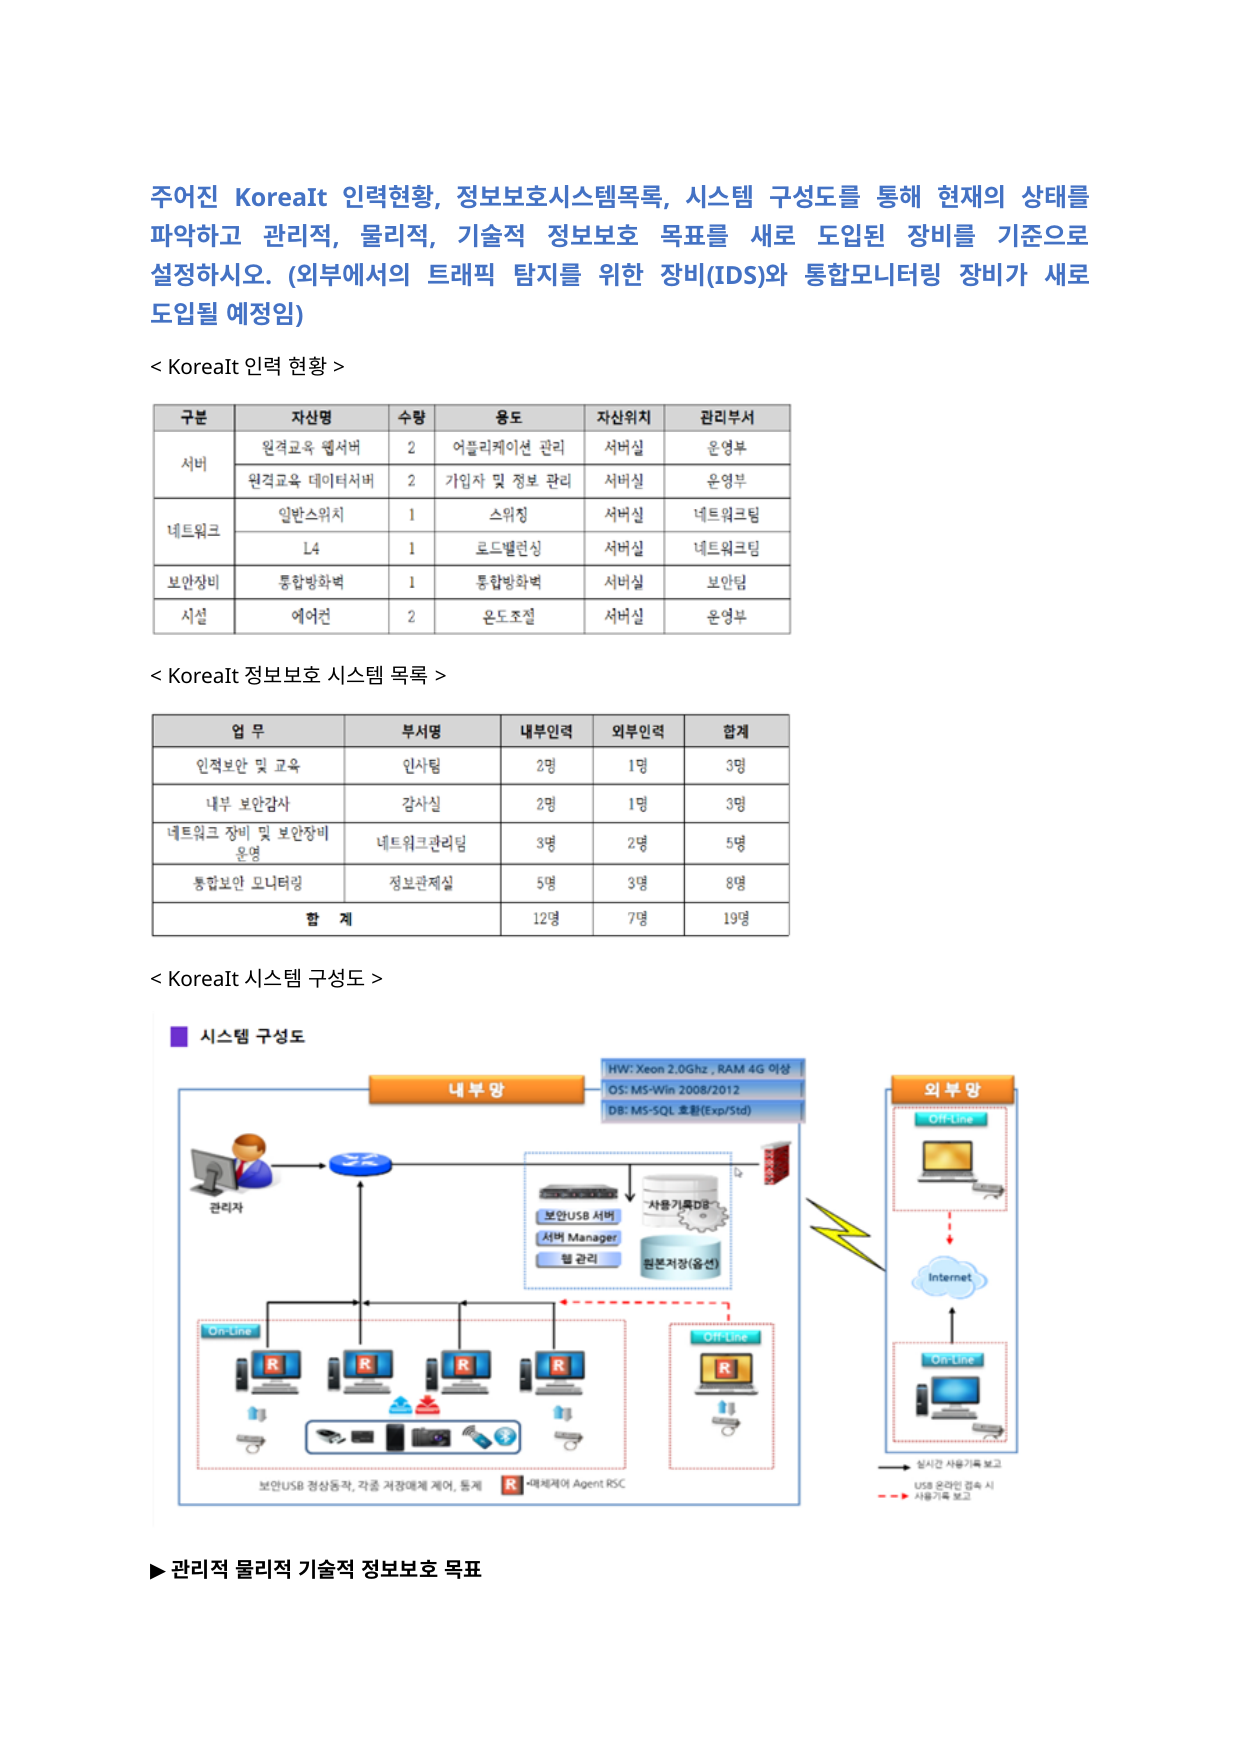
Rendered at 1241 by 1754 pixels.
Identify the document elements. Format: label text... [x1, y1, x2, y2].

text < KoreaIt 시스템 구성도 > [150, 962, 1090, 992]
text < KoreaIt 인력 현황 > [150, 350, 1090, 380]
picture [150, 708, 793, 944]
picture [150, 1011, 1044, 1534]
picture [150, 399, 793, 640]
text ▶ 관리적 물리적 기술적 정보보호 목표 [150, 1553, 1090, 1583]
text < KoreaIt 정보보호 시스템 목록 > [150, 659, 1090, 689]
text 주어진 KoreaIt 인력현황, 정보보호시스템목록, 시스템 구성도를 통해 현재의 상태를 파악하고 관리적, 물리적, 기술적 정보보호 목표를 새로 도입된 장비를 기준으로 설정하시오. (외부에서의 트래픽 탐지를 위한 장비(IDS)와 통합모니터링 장비가 새로 도입될 예정임) [150, 177, 1090, 331]
